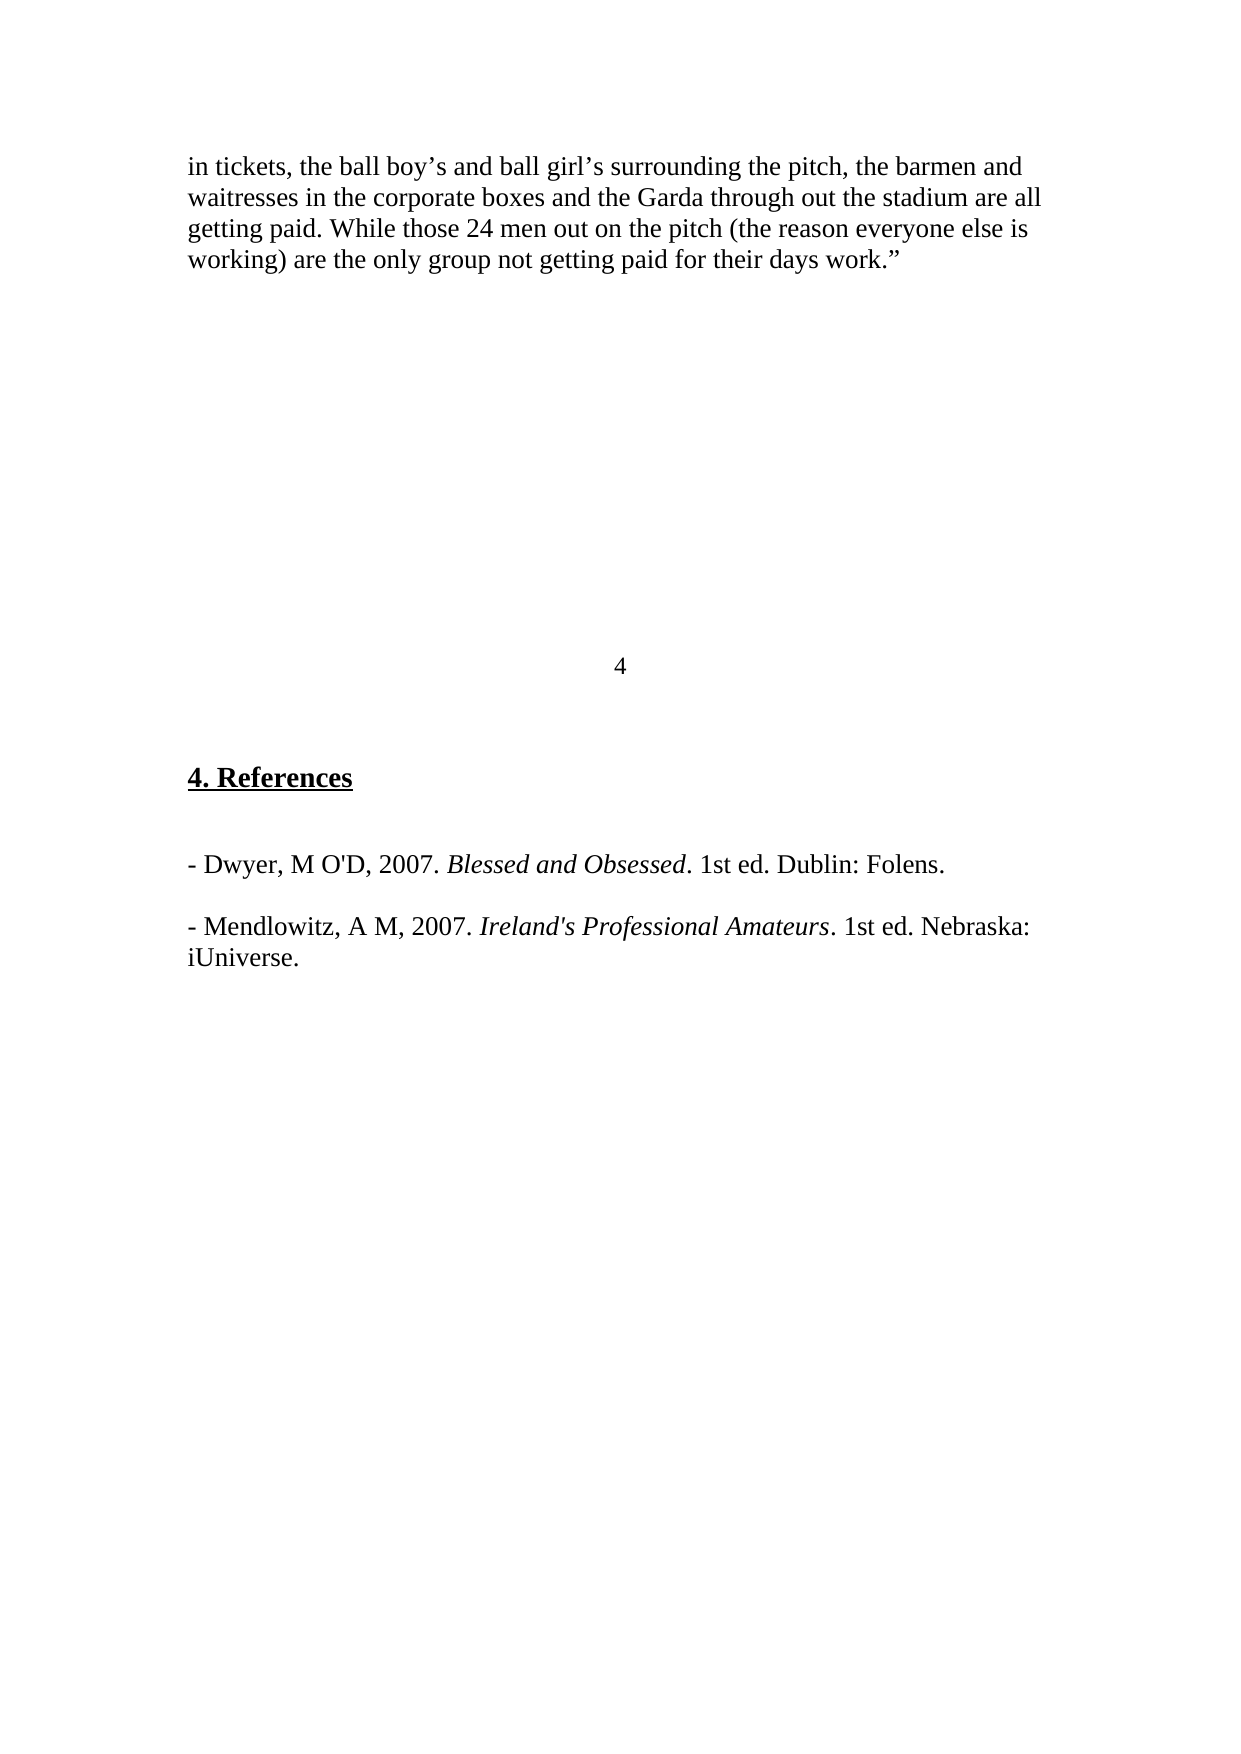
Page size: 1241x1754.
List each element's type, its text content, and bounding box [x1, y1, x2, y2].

text - Mendlowitz, A M, 2007. Ireland's Professional Amateurs. 1st ed. Nebraska: iUniverse. [187, 910, 1053, 973]
text - Dwyer, M O'D, 2007. Blessed and Obsessed. 1st ed. Dublin: Folens. [187, 848, 1053, 879]
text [187, 150, 1053, 274]
text 4. References [187, 760, 1053, 793]
text 4 [187, 648, 1053, 679]
